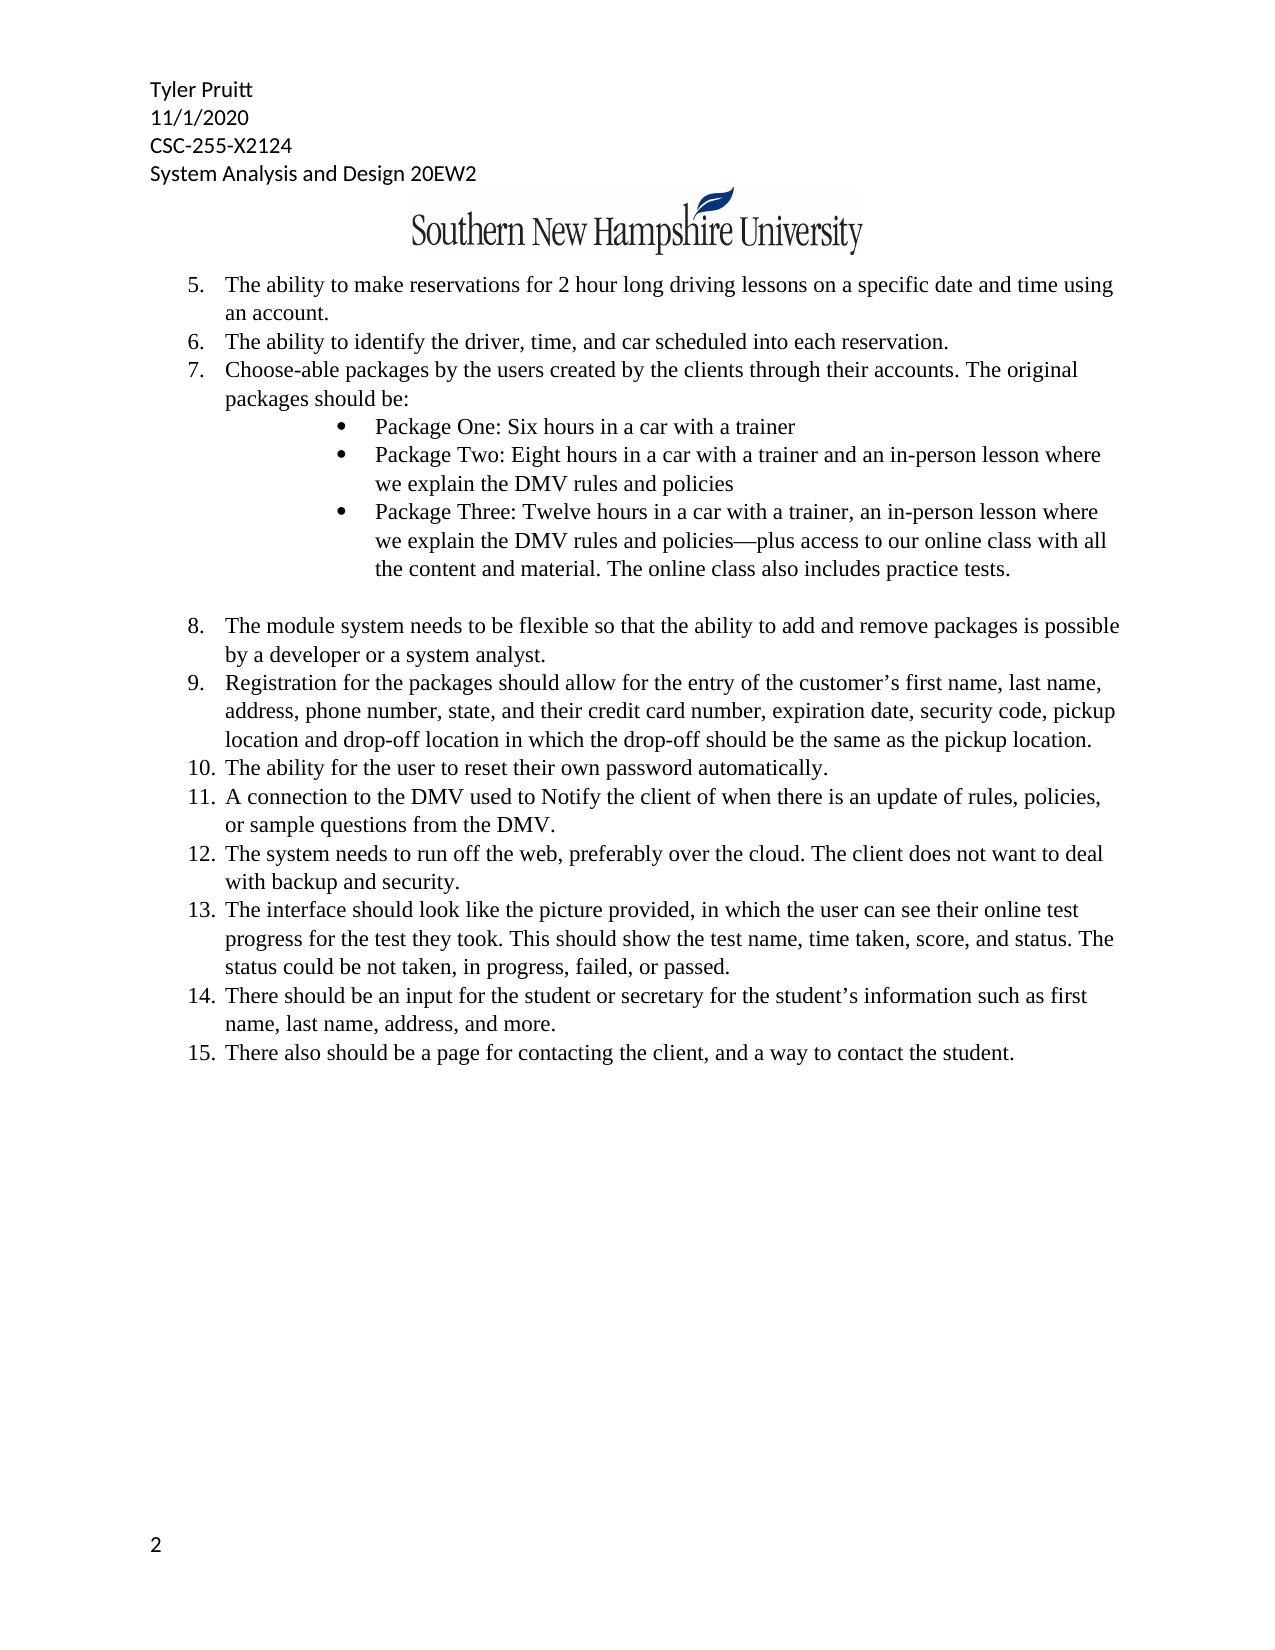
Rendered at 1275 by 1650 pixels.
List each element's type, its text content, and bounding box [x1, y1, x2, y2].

list A connection to the DMV used to Notify the client of when there is an update of rules, policies, or sample questions from the DMV. [187, 783, 1125, 838]
list Package Two: Eight hours in a car with a trainer and an in-person lesson where we explain the DMV rules and policies [337, 442, 1125, 496]
list Registration for the packages should allow for the entry of the customer’s first name, last name, address, phone number, state, and their credit card number, expiration date, security code, pickup location and drop-off location in which the drop-off should be the same as the pickup location. [187, 669, 1125, 752]
list The interface should look like the picture provided, in which the user can see their online test progress for the test they took. This should show the test name, time taken, score, and status. The status could be not taken, in progress, failed, or passed. [187, 897, 1125, 980]
list Choose-able packages by the users created by the clients through their accounts. The original packages should be: [187, 356, 1125, 411]
list The ability to identify the driver, time, and car scheduled into each reservation. [187, 328, 1125, 354]
list There should be an input for the student or secretary for the student’s information such as first name, last name, address, and more. [187, 982, 1125, 1037]
list The ability for the user to reset their own password automatically. [187, 754, 1125, 781]
picture [412, 187, 863, 255]
list The module system needs to be flexible so that the ability to add and remove packages is possible by a developer or a system analyst. [187, 612, 1125, 667]
list The system needs to run off the web, preferably over the cloud. The client does not want to deal with backup and security. [187, 840, 1125, 894]
list There also should be a page for contacting the client, and a way to contact the student. [187, 1039, 1125, 1065]
list Package Three: Twelve hours in a car with a trainer, an in-person lesson where we explain the DMV rules and policies—plus access to our online class with all the content and material. The online class also includes practice tests. [337, 498, 1125, 582]
list Package One: Six hours in a car with a trainer [337, 413, 1125, 439]
list The ability to make reservations for 2 hour long driving lessons on a specific date and time using an account. [187, 271, 1125, 326]
